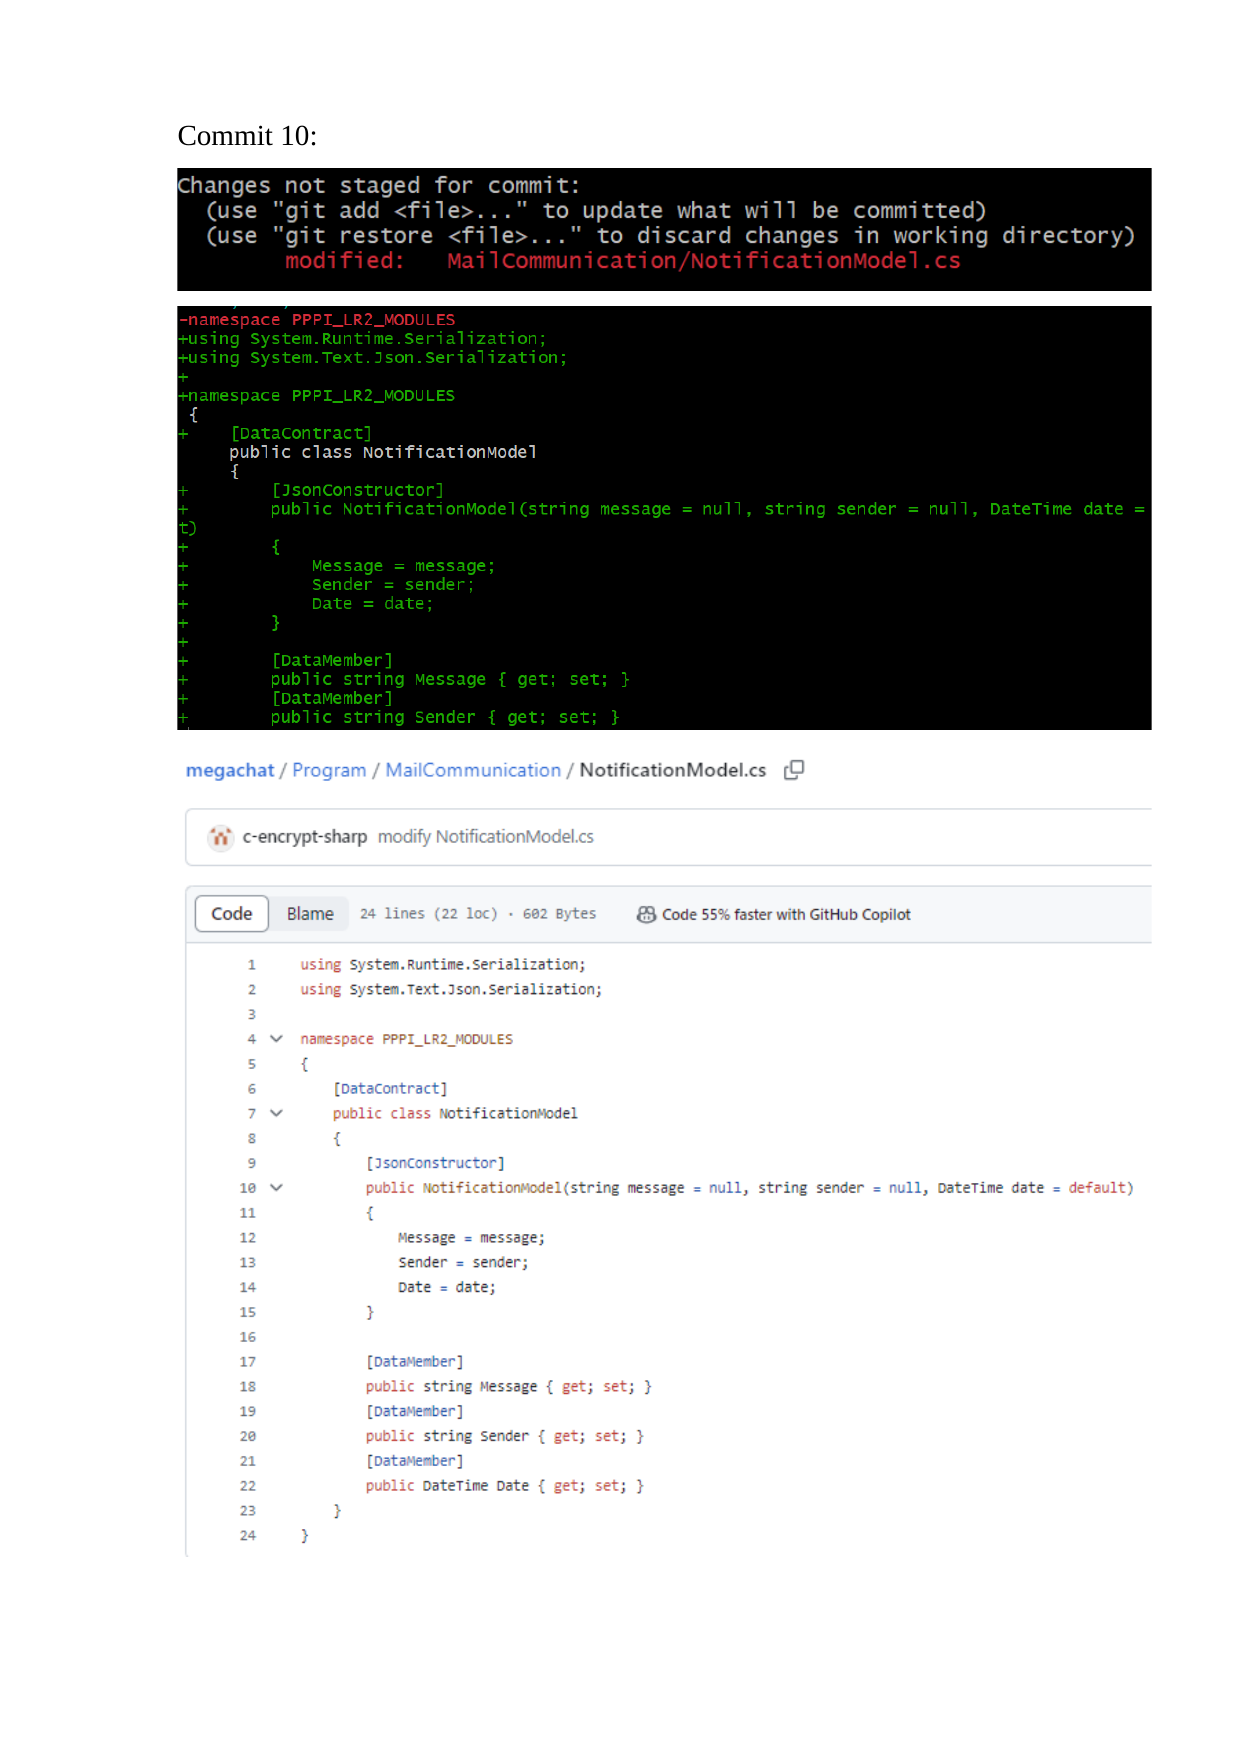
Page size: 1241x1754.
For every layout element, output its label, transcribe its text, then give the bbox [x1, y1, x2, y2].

picture [177, 746, 1152, 1557]
picture [177, 168, 1152, 291]
text Commit 10: [177, 118, 1152, 152]
picture [177, 306, 1152, 730]
